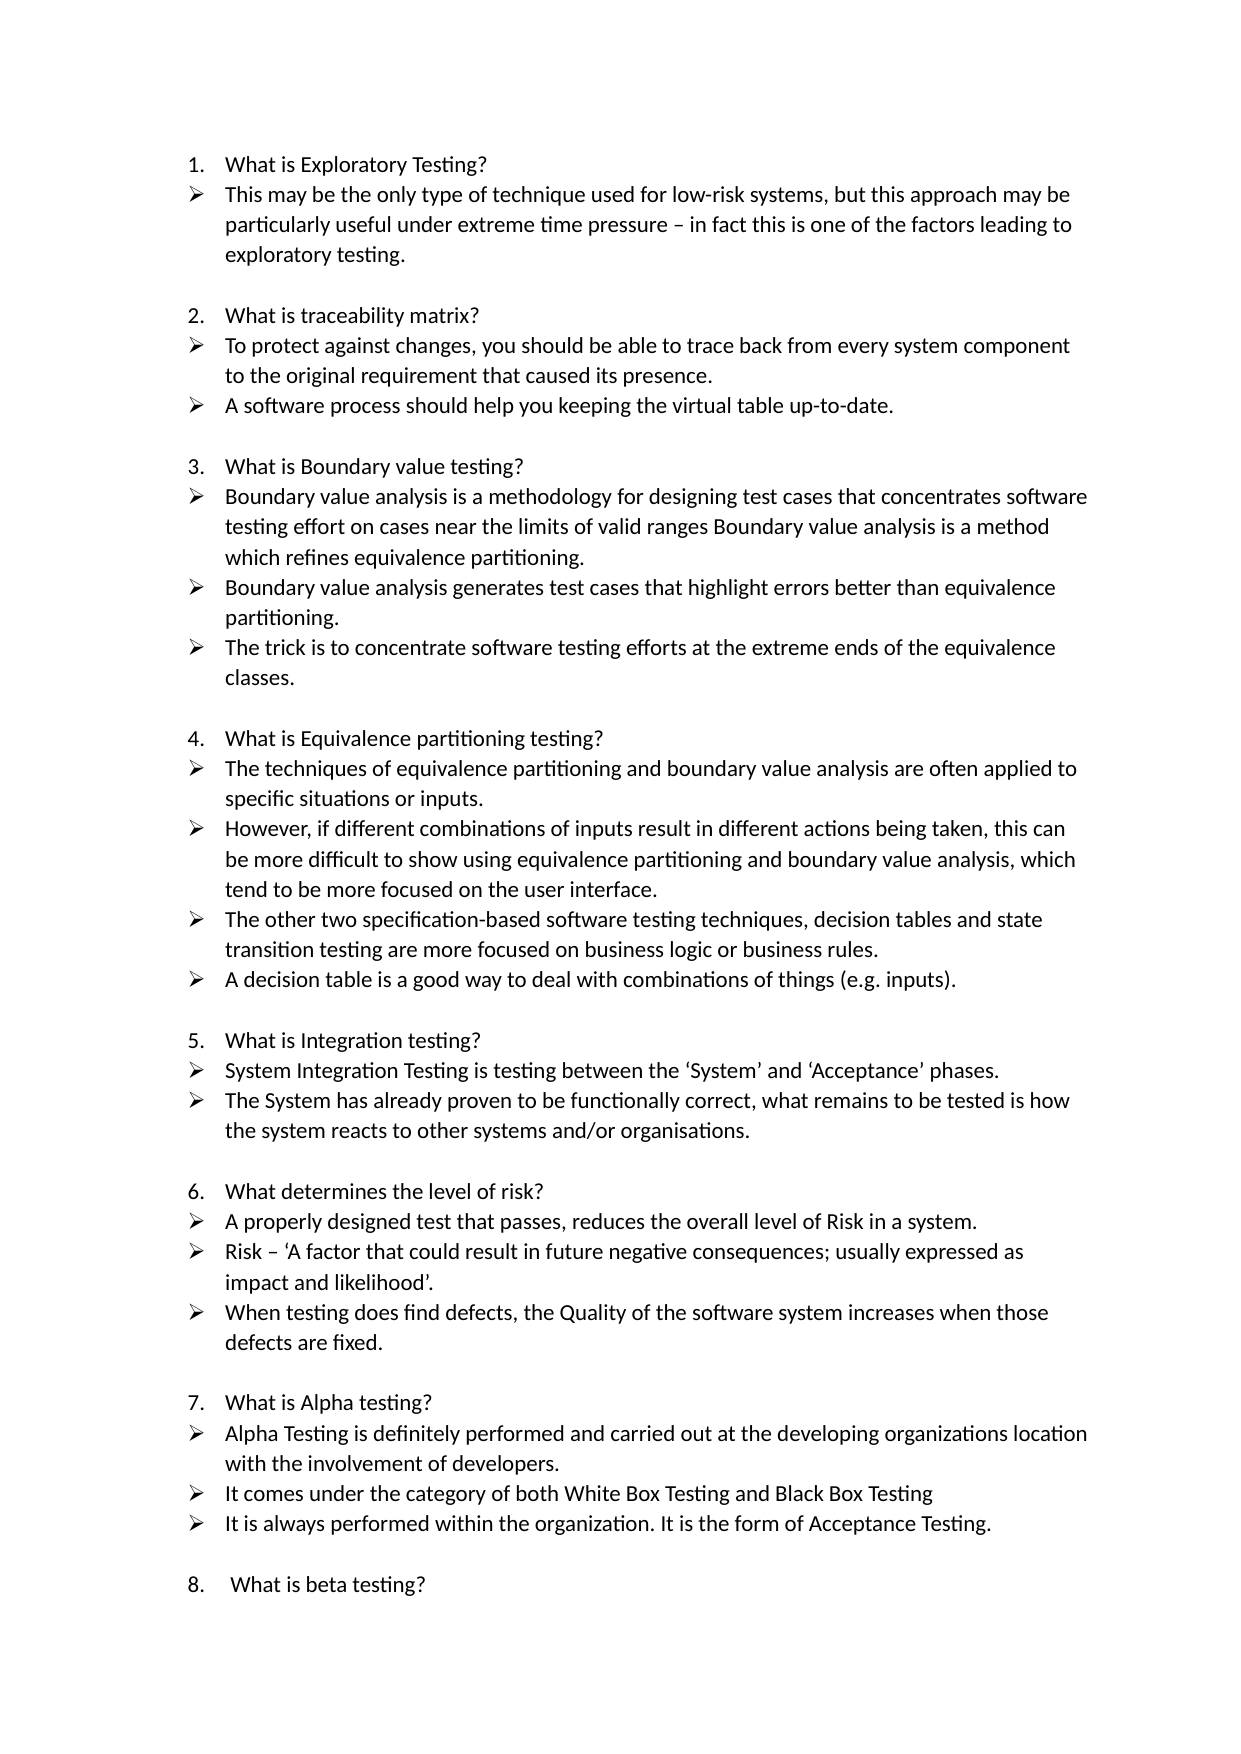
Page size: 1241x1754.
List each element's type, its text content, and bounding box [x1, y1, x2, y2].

list What is Exploratory Testing? [187, 150, 1090, 178]
list The techniques of equivalence partitioning and boundary value analysis are often applied to specific situations or inputs. [187, 754, 1090, 812]
list What determines the level of risk? [187, 1177, 1090, 1205]
list What is beta testing? [187, 1570, 1090, 1598]
list A properly designed test that passes, reduces the overall level of Risk in a system. [187, 1207, 1090, 1235]
list A decision table is a good way to deal with combinations of things (e.g. inputs). [187, 966, 1090, 994]
list However, if different combinations of inputs result in different actions being taken, this can be more difficult to show using equivalence partitioning and boundary value analysis, which tend to be more focused on the user interface. [187, 814, 1090, 903]
list What is Integration testing? [187, 1026, 1090, 1054]
list The trick is to concentrate software testing efforts at the extreme ends of the equivalence classes. [187, 633, 1090, 692]
list What is Equivalence partitioning testing? [187, 724, 1090, 752]
list This may be the only type of technique used for low-risk systems, but this approach may be particularly useful under extreme time pressure – in fact this is one of the factors leading to exploratory testing. [187, 180, 1090, 269]
list A software process should help you keeping the virtual table up-to-date. [187, 392, 1090, 420]
list Alpha Testing is definitely performed and carried out at the developing organizations location with the involvement of developers. [187, 1419, 1090, 1477]
list Boundary value analysis generates test cases that highlight errors better than equivalence partitioning. [187, 573, 1090, 631]
list What is Alpha testing? [187, 1388, 1090, 1417]
list What is Boundary value testing? [187, 452, 1090, 480]
list The other two specification-based software testing techniques, decision tables and state transition testing are more focused on business logic or business rules. [187, 905, 1090, 963]
list Boundary value analysis is a methodology for designing test cases that concentrates software testing effort on cases near the limits of valid ranges Boundary value analysis is a method which refines equivalence partitioning. [187, 482, 1090, 571]
list It is always performed within the organization. It is the form of Acceptance Testing. [187, 1509, 1090, 1537]
list What is traceability matrix? [187, 301, 1090, 329]
list System Integration Testing is testing between the ‘System’ and ‘Acceptance’ phases. [187, 1056, 1090, 1084]
list When testing does find defects, the Quality of the software system increases when those defects are fixed. [187, 1298, 1090, 1356]
list It comes under the category of both White Box Testing and Black Box Testing [187, 1479, 1090, 1507]
list Risk – ‘A factor that could result in future negative consequences; usually expressed as impact and likelihood’. [187, 1237, 1090, 1296]
list To protect against changes, you should be able to trace back from every system component to the original requirement that caused its presence. [187, 331, 1090, 389]
list The System has already proven to be functionally correct, what remains to be tested is how the system reacts to other systems and/or organisations. [187, 1086, 1090, 1145]
